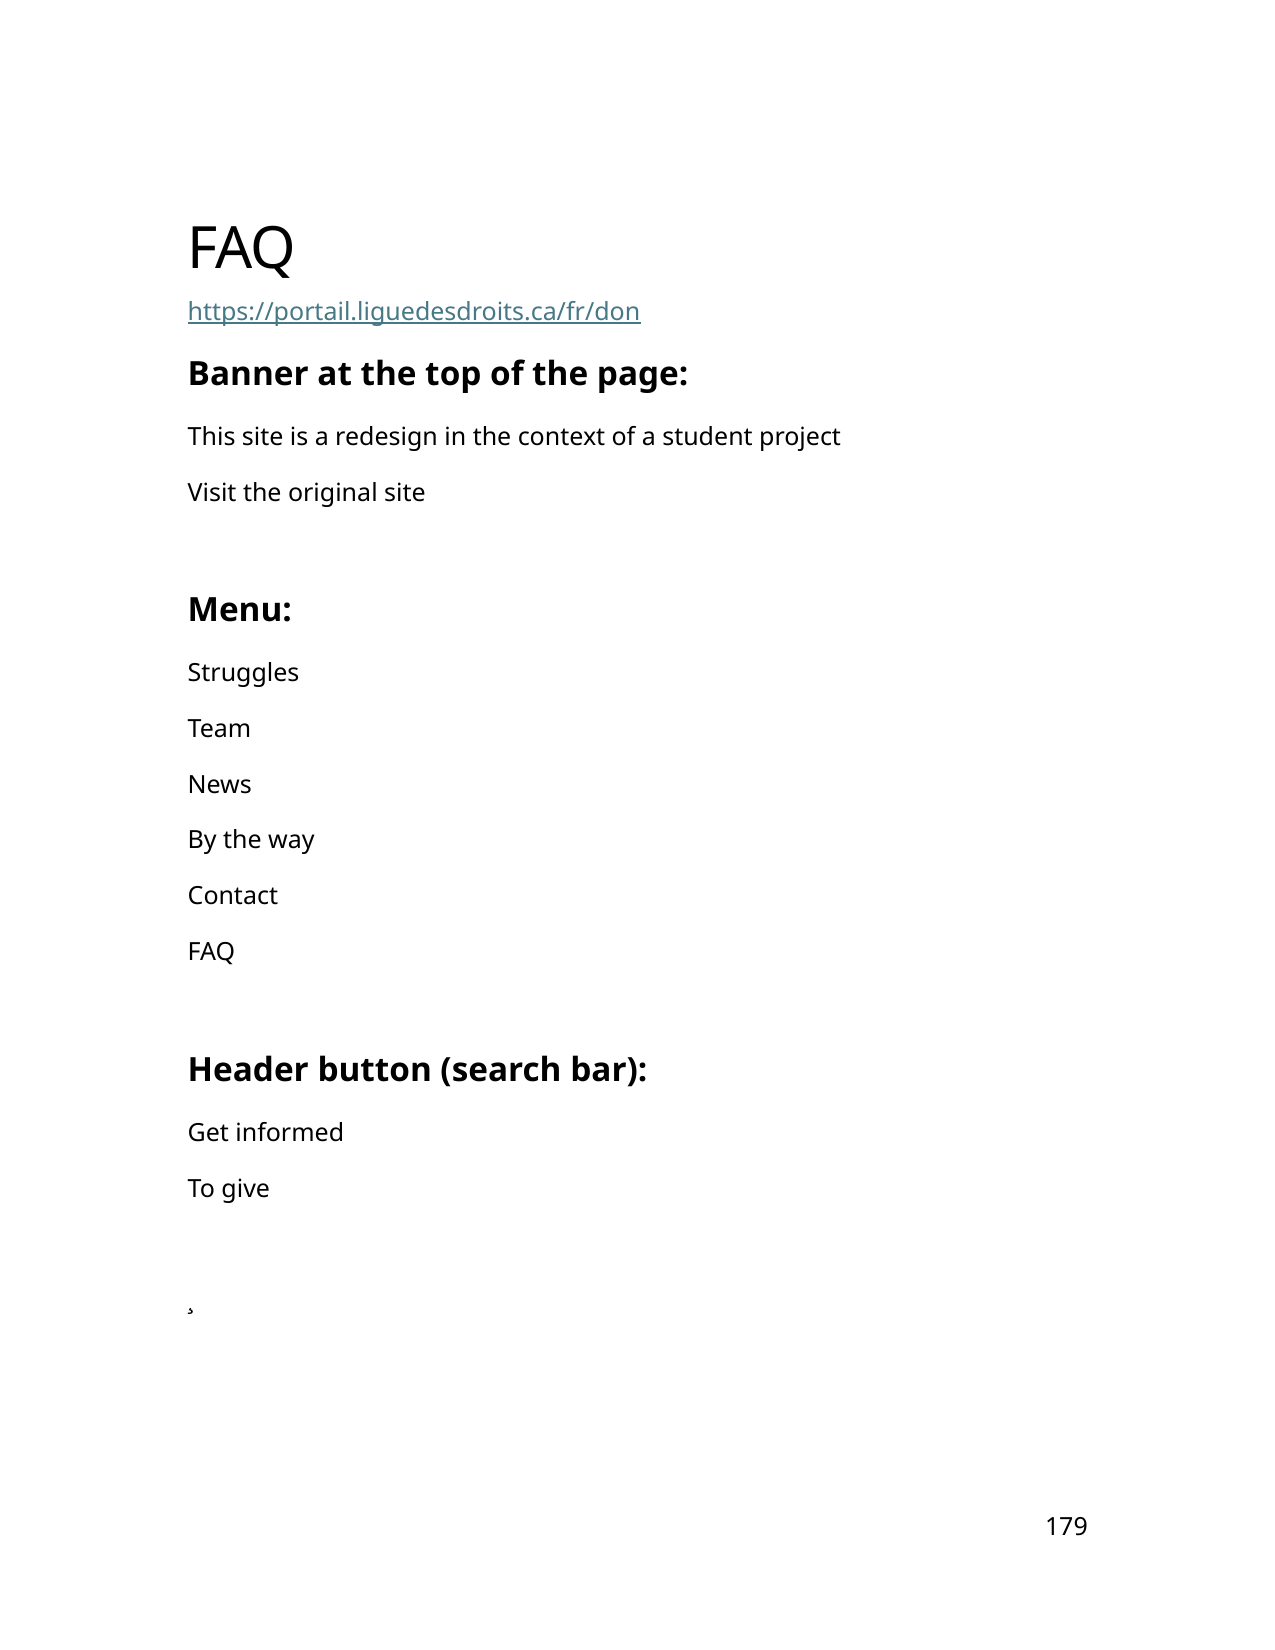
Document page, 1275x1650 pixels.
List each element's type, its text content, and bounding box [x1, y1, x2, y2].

text https://portail.liguedesdroits.ca/fr/don [187, 294, 1087, 328]
text By the way [187, 822, 1087, 856]
text FAQ [187, 934, 1087, 968]
text Header button (search bar): [187, 1046, 1087, 1091]
title FAQ [187, 206, 1087, 285]
text Struggles [187, 655, 1087, 689]
text News [187, 766, 1087, 800]
text Get informed [187, 1114, 1087, 1148]
text Menu: [187, 586, 1087, 631]
text Team [187, 711, 1087, 744]
text This site is a redesign in the context of a student project [187, 418, 1087, 452]
text Banner at the top of the page: [187, 349, 1087, 395]
text To give [187, 1170, 1087, 1204]
text Visit the original site [187, 474, 1087, 508]
text Contact [187, 878, 1087, 912]
text ¸ [187, 1282, 1087, 1316]
